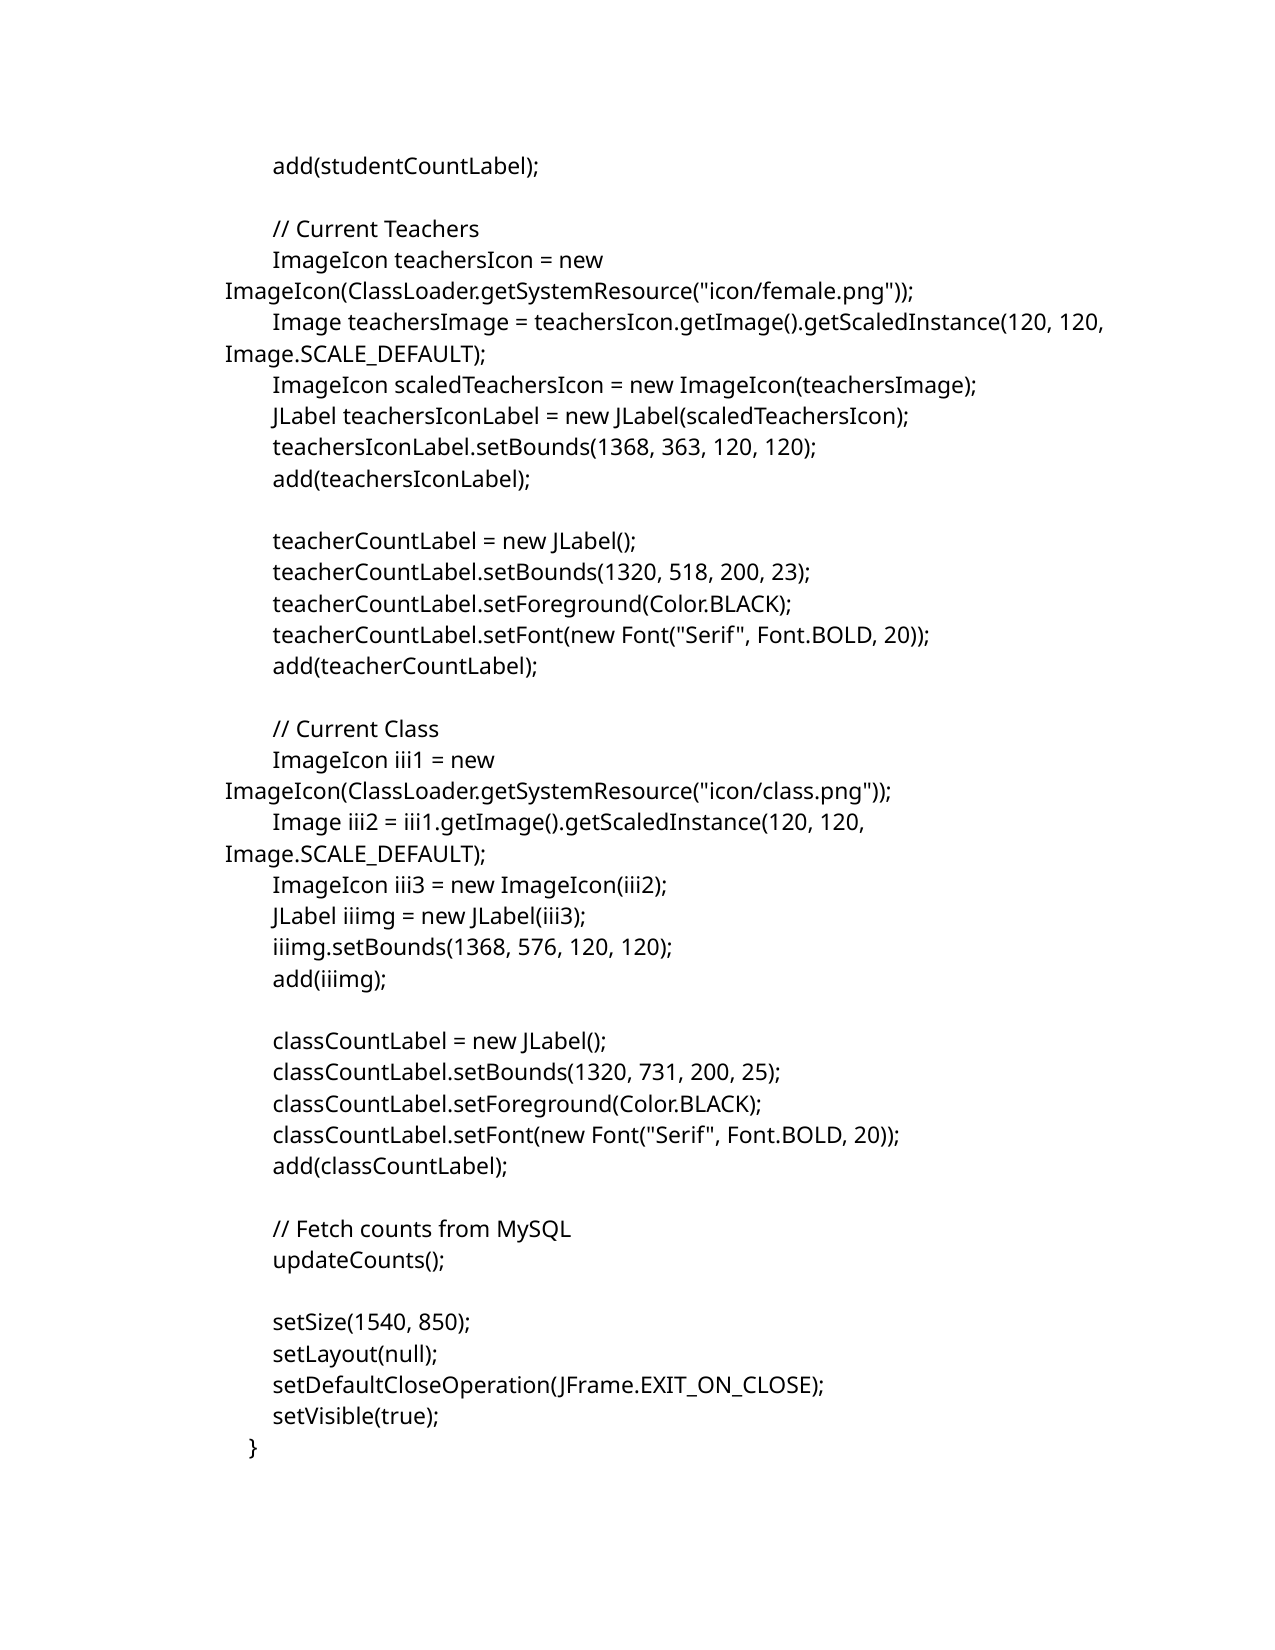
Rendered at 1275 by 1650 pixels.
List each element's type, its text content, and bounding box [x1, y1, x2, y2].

list setLayout(null); [225, 1337, 1125, 1369]
list JLabel teachersIconLabel = new JLabel(scaledTeachersIcon); [225, 400, 1125, 431]
list Image teachersImage = teachersIcon.getImage().getScaledInstance(120, 120, Image.SCALE_DEFAULT); [225, 306, 1125, 369]
list // Current Class [225, 712, 1125, 744]
list teacherCountLabel = new JLabel(); [225, 525, 1125, 556]
list add(studentCountLabel); [225, 150, 1125, 181]
list ImageIcon iii1 = new ImageIcon(ClassLoader.getSystemResource("icon/class.png")); [225, 744, 1125, 806]
list classCountLabel.setForeground(Color.BLACK); [225, 1087, 1125, 1119]
list setVisible(true); [225, 1400, 1125, 1431]
list teacherCountLabel.setFont(new Font("Serif", Font.BOLD, 20)); [225, 619, 1125, 650]
list teachersIconLabel.setBounds(1368, 363, 120, 120); [225, 431, 1125, 462]
list classCountLabel.setBounds(1320, 731, 200, 25); [225, 1056, 1125, 1087]
list iiimg.setBounds(1368, 576, 120, 120); [225, 931, 1125, 962]
list // Current Teachers [225, 212, 1125, 244]
list setSize(1540, 850); [225, 1306, 1125, 1337]
list // Fetch counts from MySQL [225, 1212, 1125, 1244]
list add(teachersIconLabel); [225, 462, 1125, 494]
list ImageIcon iii3 = new ImageIcon(iii2); [225, 869, 1125, 900]
list add(iiimg); [225, 962, 1125, 994]
list setDefaultCloseOperation(JFrame.EXIT_ON_CLOSE); [225, 1369, 1125, 1400]
list updateCounts(); [225, 1244, 1125, 1275]
list JLabel iiimg = new JLabel(iii3); [225, 900, 1125, 931]
list add(classCountLabel); [225, 1150, 1125, 1181]
list ImageIcon scaledTeachersIcon = new ImageIcon(teachersImage); [225, 369, 1125, 400]
list teacherCountLabel.setBounds(1320, 518, 200, 23); [225, 556, 1125, 587]
list ImageIcon teachersIcon = new ImageIcon(ClassLoader.getSystemResource("icon/female.png")); [225, 244, 1125, 306]
list Image iii2 = iii1.getImage().getScaledInstance(120, 120, Image.SCALE_DEFAULT); [225, 806, 1125, 869]
list add(teacherCountLabel); [225, 650, 1125, 681]
list teacherCountLabel.setForeground(Color.BLACK); [225, 587, 1125, 619]
list } [225, 1431, 1125, 1462]
list classCountLabel.setFont(new Font("Serif", Font.BOLD, 20)); [225, 1119, 1125, 1150]
list classCountLabel = new JLabel(); [225, 1025, 1125, 1056]
